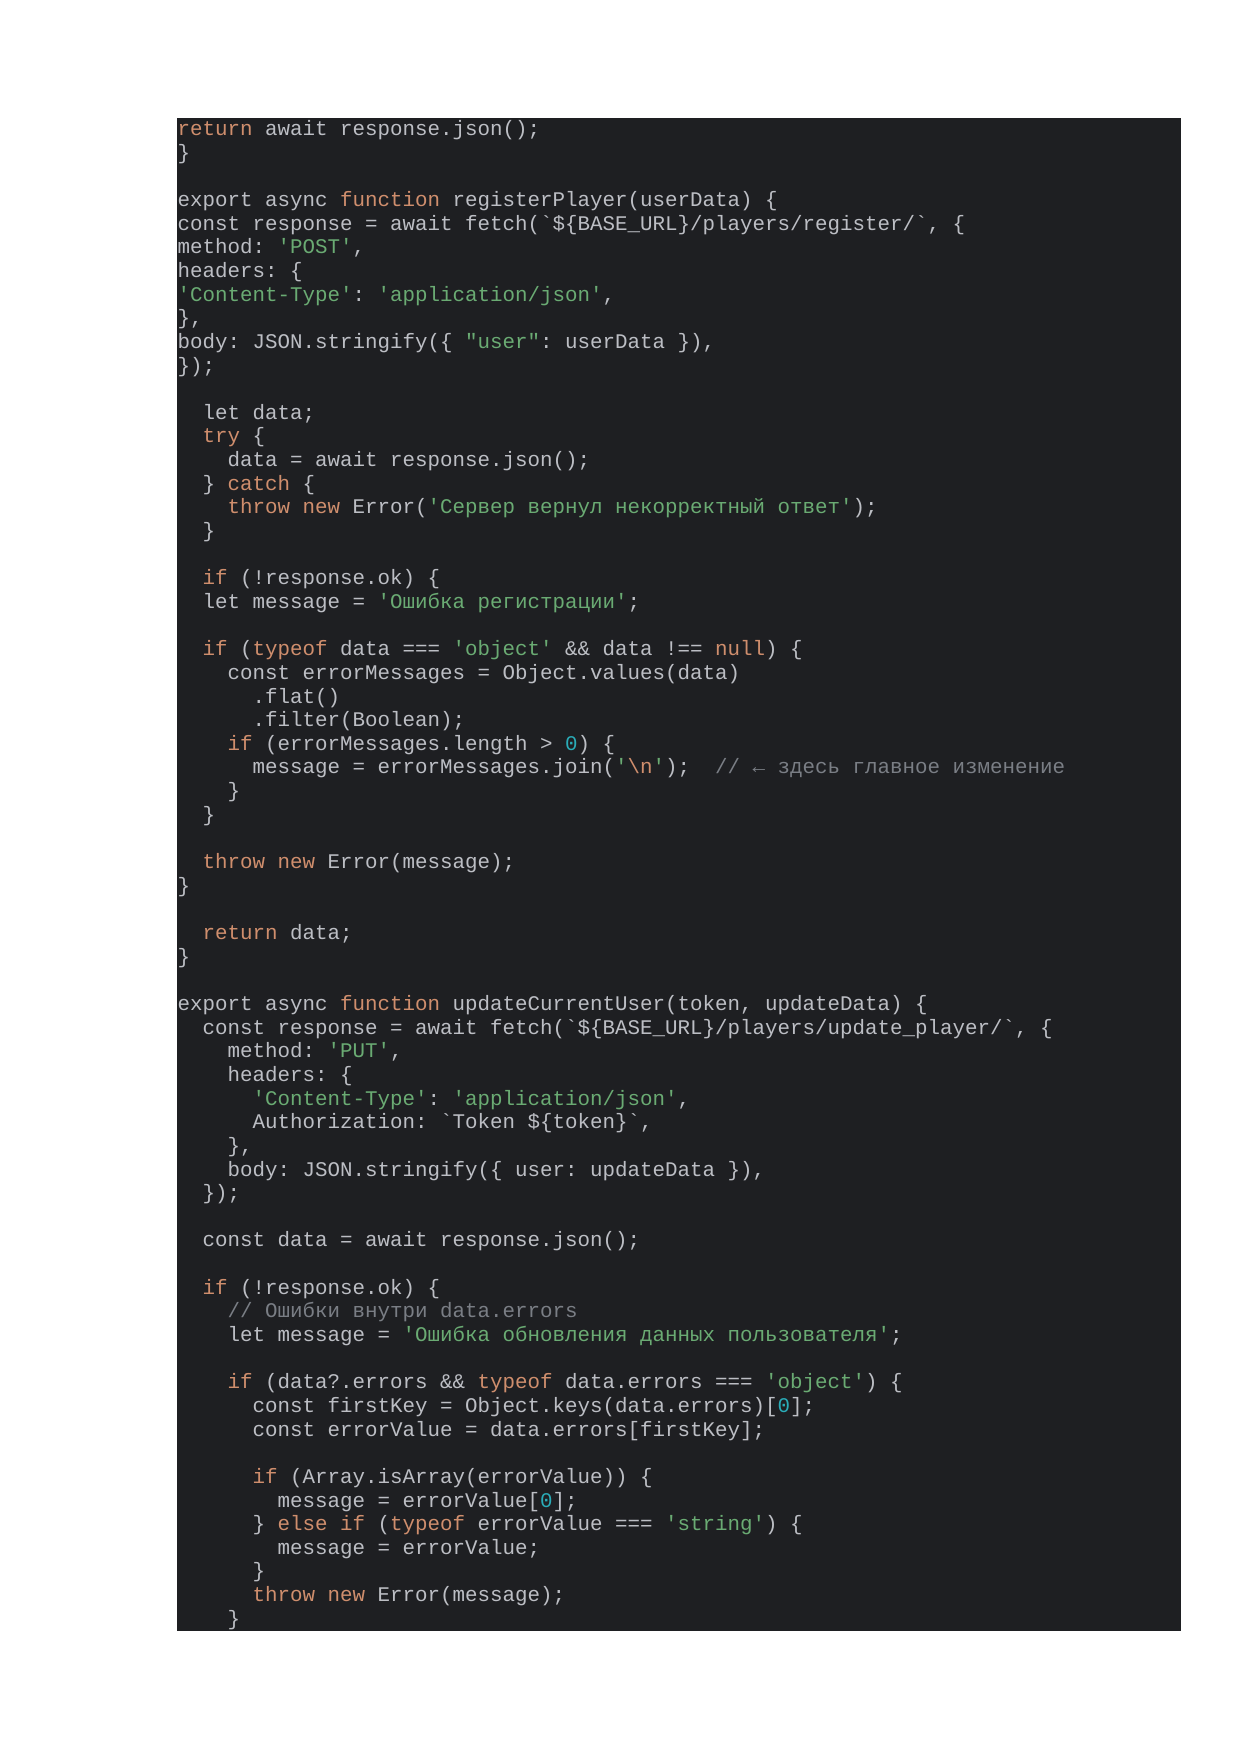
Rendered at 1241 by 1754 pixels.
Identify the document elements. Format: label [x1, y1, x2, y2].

text [177, 118, 1181, 1631]
